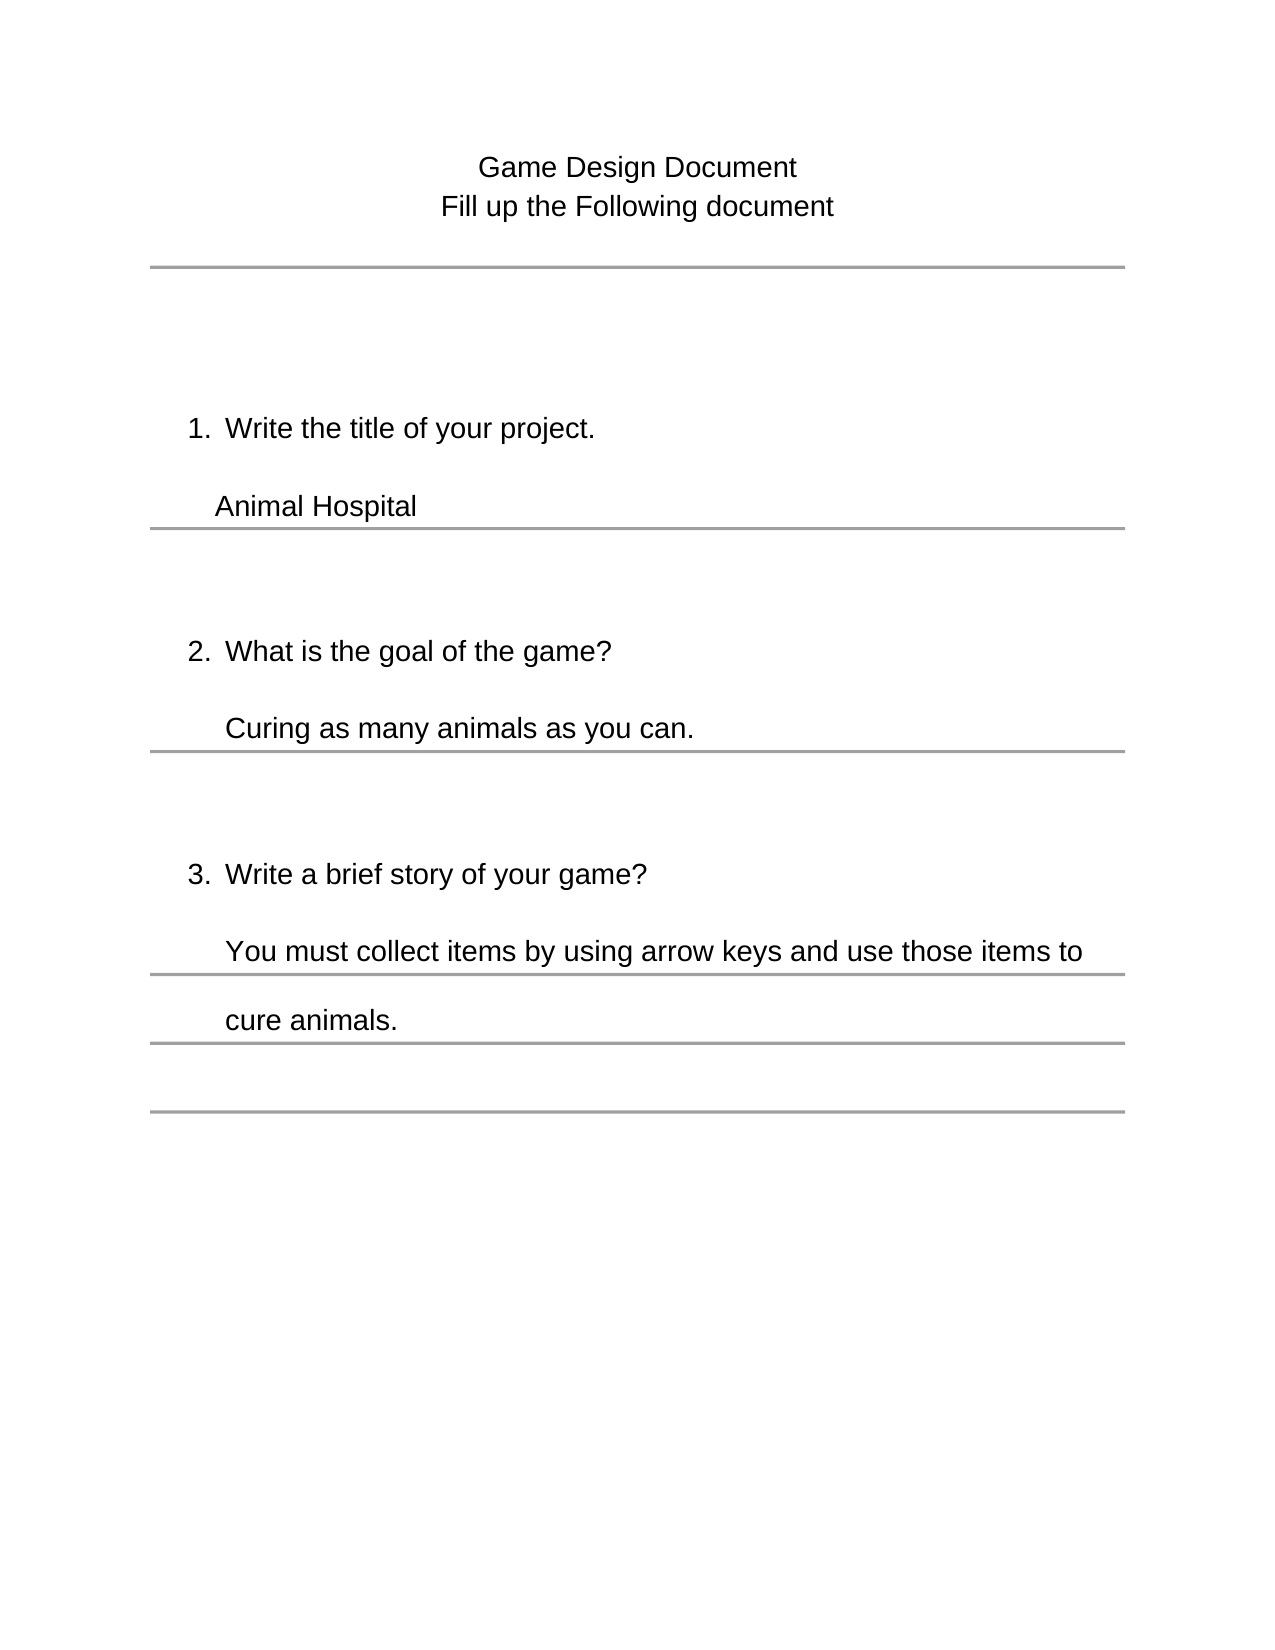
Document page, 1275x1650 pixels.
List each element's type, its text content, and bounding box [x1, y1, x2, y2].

text Game Design Document [150, 150, 1125, 183]
list Write a brief story of your game? [187, 857, 1125, 891]
list Write the title of your project. [187, 411, 1125, 445]
text cure animals. [225, 1003, 1125, 1037]
text Animal Hospital [150, 488, 1125, 522]
text Curing as many animals as you can. [225, 711, 1125, 745]
text You must collect items by using arrow keys and use those items to [225, 934, 1125, 968]
list What is the goal of the game? [187, 634, 1125, 668]
text Fill up the Following document [150, 188, 1125, 222]
